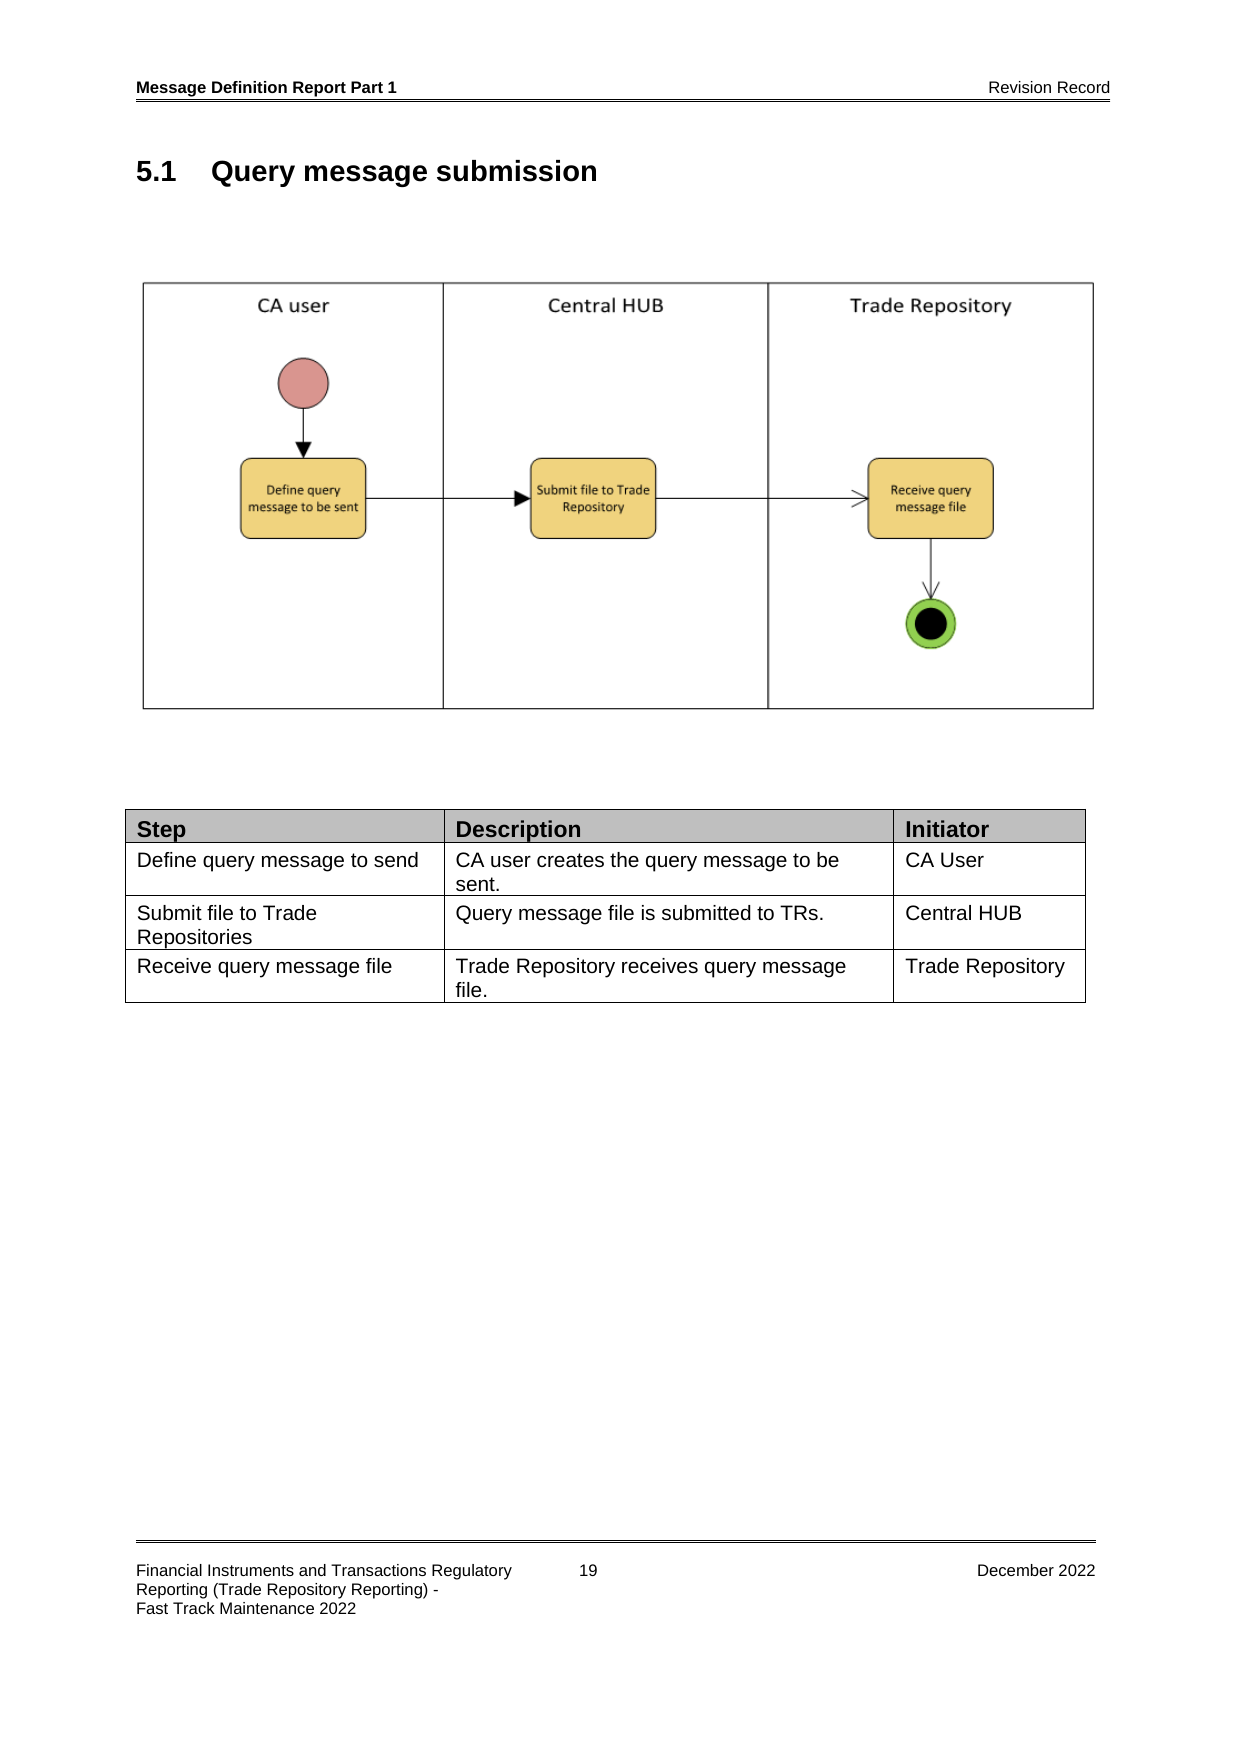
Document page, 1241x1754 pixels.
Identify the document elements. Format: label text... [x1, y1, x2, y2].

table_cell Receive query message file [126, 950, 444, 1002]
table_cell Trade Repository [894, 950, 1085, 1002]
table_header Initiator [894, 810, 1085, 842]
picture [135, 272, 1105, 726]
table_cell CA user creates the query message to be sent. [445, 843, 893, 895]
table_cell Query message file is submitted to TRs. [445, 896, 893, 948]
table_header Description [445, 810, 893, 842]
subtitle Query message submission [136, 154, 1104, 188]
table_cell Define query message to send [126, 843, 444, 895]
table_cell Trade Repository receives query message file. [445, 950, 893, 1002]
table_cell Submit file to Trade Repositories [126, 896, 444, 948]
table_cell CA User [894, 843, 1085, 895]
table_header Step [126, 810, 444, 842]
table_cell Central HUB [894, 896, 1085, 948]
